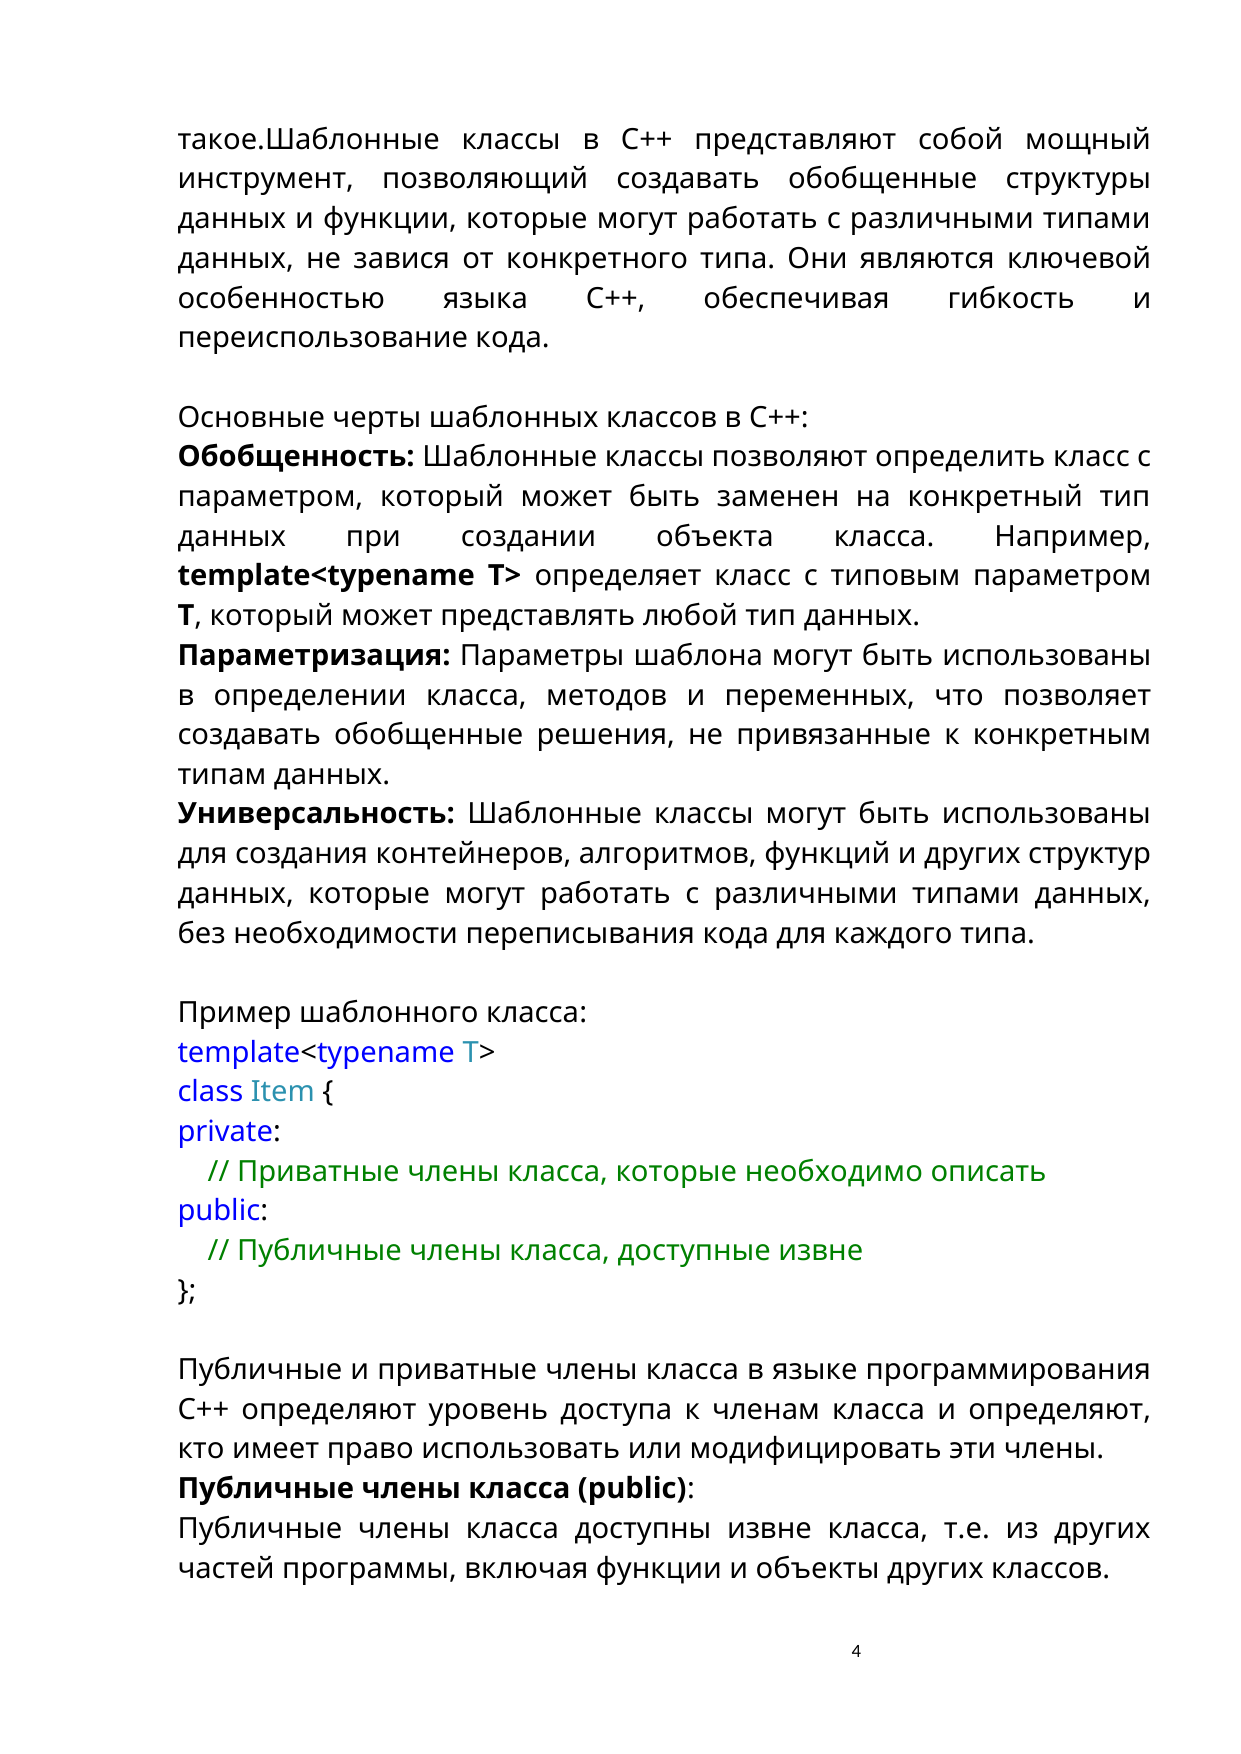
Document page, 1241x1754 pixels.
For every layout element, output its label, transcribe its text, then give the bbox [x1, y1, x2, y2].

list Пример шаблонного класса: [177, 991, 1152, 1031]
text Основные черты шаблонных классов в C++: [177, 396, 1152, 436]
list Публичные члены класса (public): [177, 1467, 1152, 1507]
list Публичные члены класса доступны извне класса, т.е. из других частей программы, включая функции и объекты других классов. [177, 1507, 1152, 1587]
list Универсальность: Шаблонные классы могут быть использованы для создания контейнеров, алгоритмов, функций и других структур данных, которые могут работать с различными типами данных, без необходимости переписывания кода для каждого типа. [177, 793, 1152, 952]
text private: [177, 1110, 1152, 1150]
text public: [177, 1190, 1152, 1229]
text // Приватные члены класса, которые необходимо описать [177, 1150, 1152, 1190]
text // Публичные члены класса, доступные извне [177, 1229, 1152, 1269]
text Публичные и приватные члены класса в языке программирования C++ определяют уровень доступа к членам класса и определяют, кто имеет право использовать или модифицировать эти члены. [177, 1348, 1152, 1467]
list Параметризация: Параметры шаблона могут быть использованы в определении класса, методов и переменных, что позволяет создавать обобщенные решения, не привязанные к конкретным типам данных. [177, 634, 1152, 793]
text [177, 118, 1152, 356]
text template<typename T> [177, 1031, 1152, 1071]
text }; [177, 1269, 1152, 1309]
list Обобщенность: Шаблонные классы позволяют определить класс с параметром, который может быть заменен на конкретный тип данных при создании объекта класса. Например, template<typename T> определяет класс с типовым параметром T, который может представлять любой тип данных. [177, 436, 1152, 634]
text class Item { [177, 1071, 1152, 1110]
